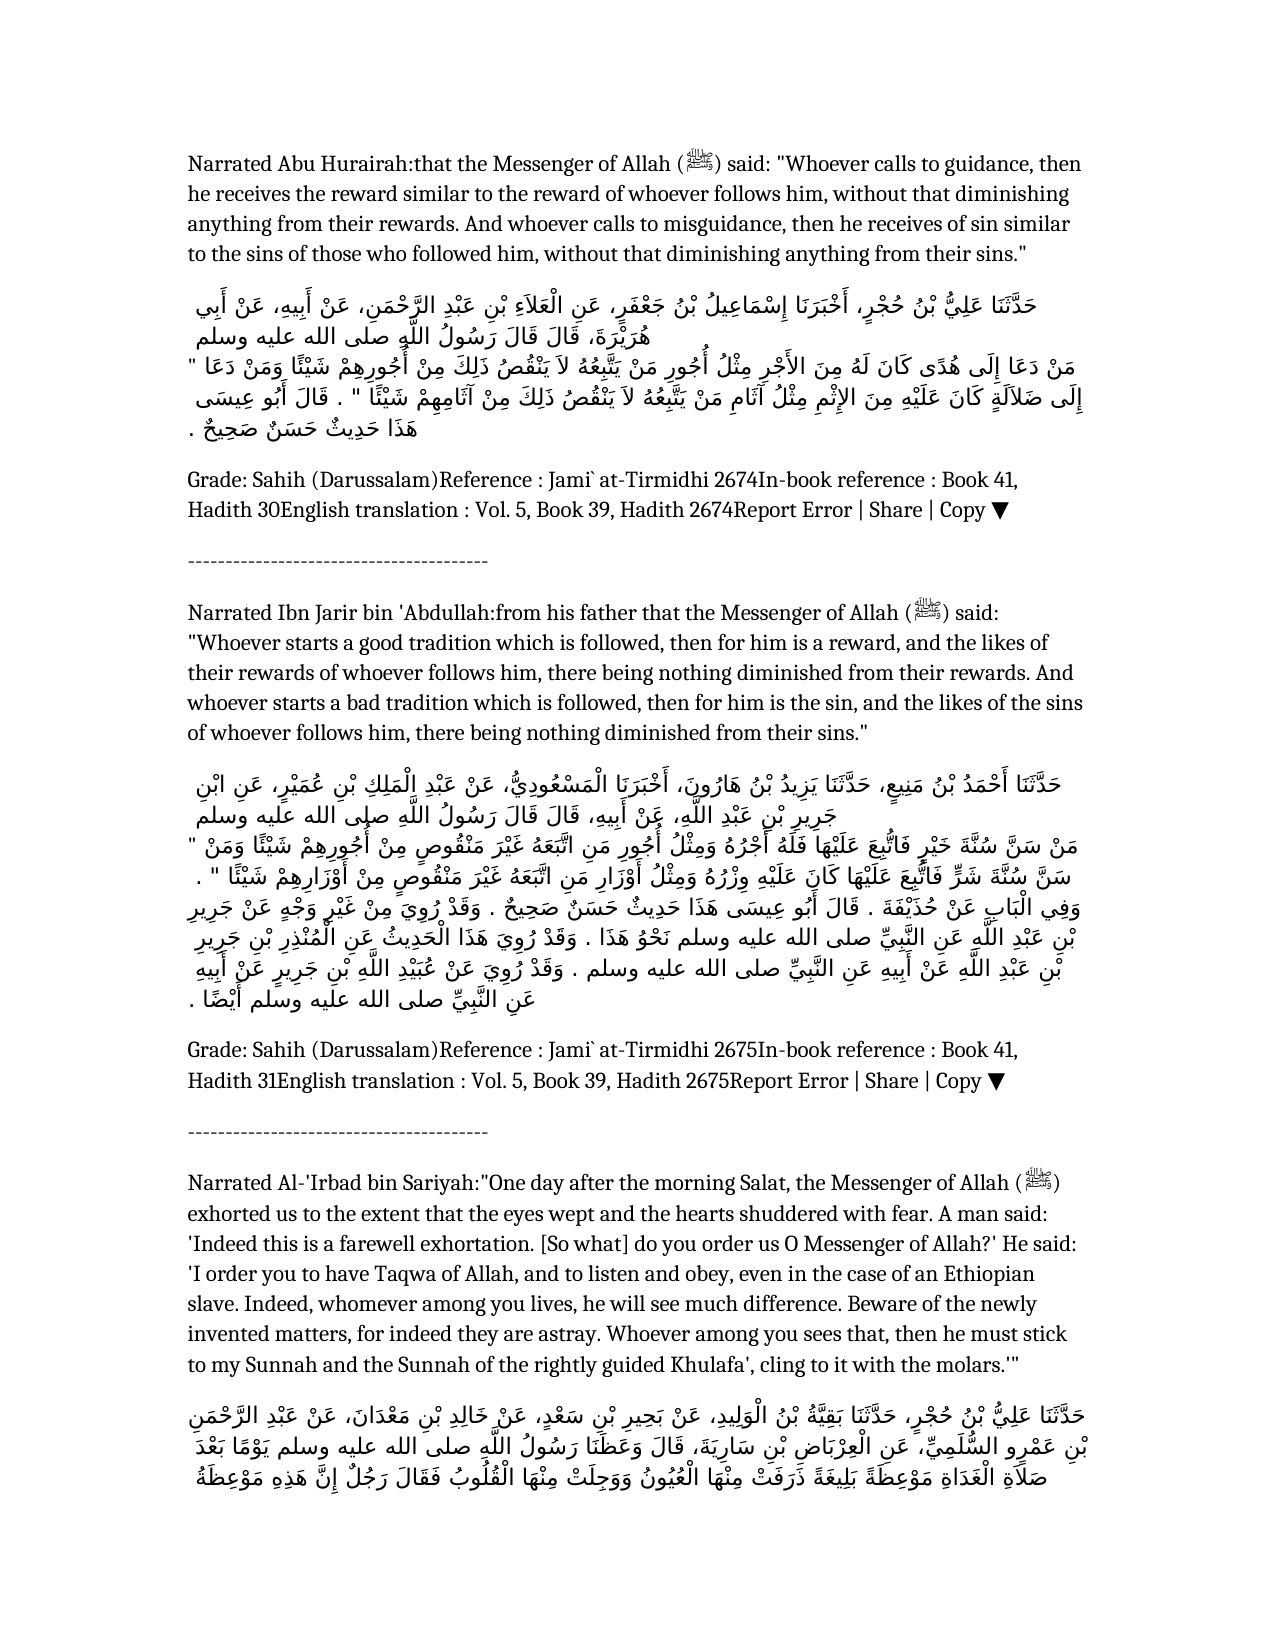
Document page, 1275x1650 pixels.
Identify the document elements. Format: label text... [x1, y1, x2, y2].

text Narrated Ibn Jarir bin 'Abdullah:from his father that the Messenger of Allah (ﷺ) said: "Whoever starts a good tradition which is followed, then for him is a reward, and the likes of their rewards of whoever follows him, there being nothing diminished from their rewards. And whoever starts a bad tradition which is followed, then for him is the sin, and the likes of the sins of whoever follows him, there being nothing diminished from their sins." [187, 599, 1087, 747]
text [187, 1402, 1087, 1490]
text Grade: Sahih (Darussalam)Reference : Jami` at-Tirmidhi 2674In-book reference : Book 41, Hadith 30English translation : Vol. 5, Book 39, Hadith 2674Report Error | Share | Copy ▼ [187, 466, 1087, 523]
text حَدَّثَنَا أَحْمَدُ بْنُ مَنِيعٍ، حَدَّثَنَا يَزِيدُ بْنُ هَارُونَ، أَخْبَرَنَا الْمَسْعُودِيُّ، عَنْ عَبْدِ الْمَلِكِ بْنِ عُمَيْرٍ، عَنِ ابْنِ جَرِيرِ بْنِ عَبْدِ اللَّهِ، عَنْ أَبِيهِ، قَالَ قَالَ رَسُولُ اللَّهِ صلى الله عليه وسلم ‏ "‏ مَنْ سَنَّ سُنَّةَ خَيْرٍ فَاتُّبِعَ عَلَيْهَا فَلَهُ أَجْرُهُ وَمِثْلُ أُجُورِ مَنِ اتَّبَعَهُ غَيْرَ مَنْقُوصٍ مِنْ أُجُورِهِمْ شَيْئًا وَمَنْ سَنَّ سُنَّةَ شَرٍّ فَاتُّبِعَ عَلَيْهَا كَانَ عَلَيْهِ وِزْرُهُ وَمِثْلُ أَوْزَارِ مَنِ اتَّبَعَهُ غَيْرَ مَنْقُوصٍ مِنْ أَوْزَارِهِمْ شَيْئًا ‏"‏ ‏.‏ وَفِي الْبَابِ عَنْ حُذَيْفَةَ ‏.‏ قَالَ أَبُو عِيسَى هَذَا حَدِيثٌ حَسَنٌ صَحِيحٌ ‏.‏ وَقَدْ رُوِيَ مِنْ غَيْرِ وَجْهٍ عَنْ جَرِيرِ بْنِ عَبْدِ اللَّهِ عَنِ النَّبِيِّ صلى الله عليه وسلم نَحْوُ هَذَا ‏.‏ وَقَدْ رُوِيَ هَذَا الْحَدِيثُ عَنِ الْمُنْذِرِ بْنِ جَرِيرِ بْنِ عَبْدِ اللَّهِ عَنْ أَبِيهِ عَنِ النَّبِيِّ صلى الله عليه وسلم ‏.‏ وَقَدْ رُوِيَ عَنْ عُبَيْدِ اللَّهِ بْنِ جَرِيرٍ عَنْ أَبِيهِ عَنِ النَّبِيِّ صلى الله عليه وسلم أَيْضًا ‏.‏ [187, 771, 1087, 1012]
text Narrated Al-'Irbad bin Sariyah:"One day after the morning Salat, the Messenger of Allah (ﷺ) exhorted us to the extent that the eyes wept and the hearts shuddered with fear. A man said: 'Indeed this is a farewell exhortation. [So what] do you order us O Messenger of Allah?' He said: 'I order you to have Taqwa of Allah, and to listen and obey, even in the case of an Ethiopian slave. Indeed, whomever among you lives, he will see much difference. Beware of the newly invented matters, for indeed they are astray. Whoever among you sees that, then he must stick to my Sunnah and the Sunnah of the rightly guided Khulafa', cling to it with the molars.'" [187, 1169, 1087, 1378]
text ---------------------------------------- [187, 548, 1087, 574]
text Narrated Abu Hurairah:that the Messenger of Allah (ﷺ) said: "Whoever calls to guidance, then he receives the reward similar to the reward of whoever follows him, without that diminishing anything from their rewards. And whoever calls to misguidance, then he receives of sin similar to the sins of those who followed him, without that diminishing anything from their sins." [187, 150, 1087, 268]
text حَدَّثَنَا عَلِيُّ بْنُ حُجْرٍ، أَخْبَرَنَا إِسْمَاعِيلُ بْنُ جَعْفَرٍ، عَنِ الْعَلاَءِ بْنِ عَبْدِ الرَّحْمَنِ، عَنْ أَبِيهِ، عَنْ أَبِي هُرَيْرَةَ، قَالَ قَالَ رَسُولُ اللَّهِ صلى الله عليه وسلم ‏ "‏ مَنْ دَعَا إِلَى هُدًى كَانَ لَهُ مِنَ الأَجْرِ مِثْلُ أُجُورِ مَنْ يَتَّبِعُهُ لاَ يَنْقُصُ ذَلِكَ مِنْ أُجُورِهِمْ شَيْئًا وَمَنْ دَعَا إِلَى ضَلاَلَةٍ كَانَ عَلَيْهِ مِنَ الإِثْمِ مِثْلُ آثَامِ مَنْ يَتَّبِعُهُ لاَ يَنْقُصُ ذَلِكَ مِنْ آثَامِهِمْ شَيْئًا ‏"‏ ‏.‏ قَالَ أَبُو عِيسَى هَذَا حَدِيثٌ حَسَنٌ صَحِيحٌ ‏.‏ [187, 292, 1087, 442]
text Grade: Sahih (Darussalam)Reference : Jami` at-Tirmidhi 2675In-book reference : Book 41, Hadith 31English translation : Vol. 5, Book 39, Hadith 2675Report Error | Share | Copy ▼ [187, 1037, 1087, 1094]
text ---------------------------------------- [187, 1118, 1087, 1145]
